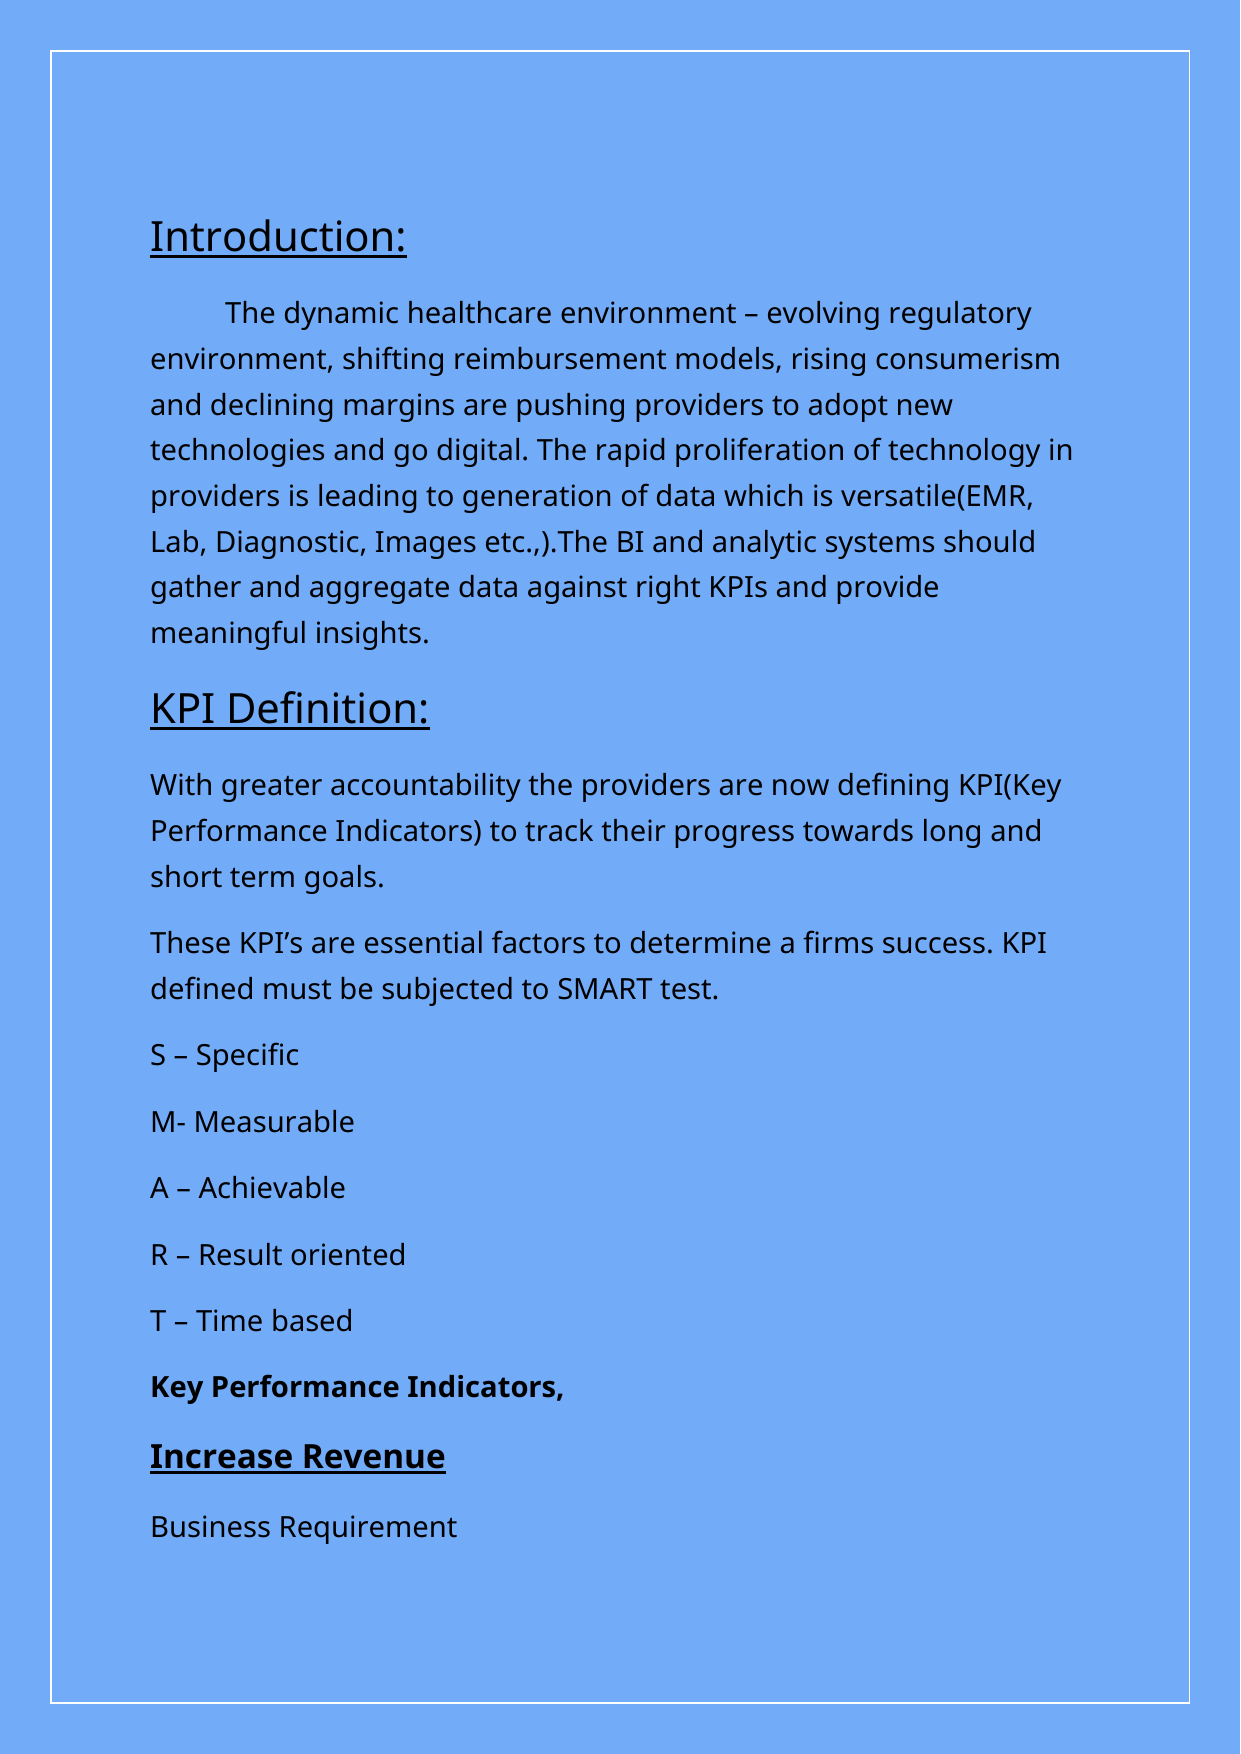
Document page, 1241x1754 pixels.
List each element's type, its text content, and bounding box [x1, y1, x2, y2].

text Key Performance Indicators, [150, 1367, 1090, 1406]
text KPI Definition: [150, 679, 1090, 735]
text Business Requirement [150, 1506, 1090, 1546]
text The dynamic healthcare environment – evolving regulatory environment, shifting reimbursement models, rising consumerism and declining margins are pushing providers to adopt new technologies and go digital. The rapid proliferation of technology in providers is leading to generation of data which is versatile(EMR, Lab, Diagnostic, Images etc.,).The BI and analytic systems should gather and aggregate data against right KPIs and provide meaningful insights. [150, 293, 1090, 652]
text R – Result oriented [150, 1234, 1090, 1273]
text A – Achievable [150, 1167, 1090, 1207]
text With greater accountability the providers are now defining KPI(Key Performance Indicators) to track their progress towards long and short term goals. [150, 765, 1090, 896]
text T – Time based [150, 1300, 1090, 1340]
text S – Specific [150, 1034, 1090, 1074]
text Introduction: [150, 207, 1090, 263]
text These KPI’s are essential factors to determine a firms success. KPI defined must be subjected to SMART test. [150, 922, 1090, 1008]
text Increase Revenue [150, 1433, 1090, 1479]
text M- Measurable [150, 1101, 1090, 1141]
